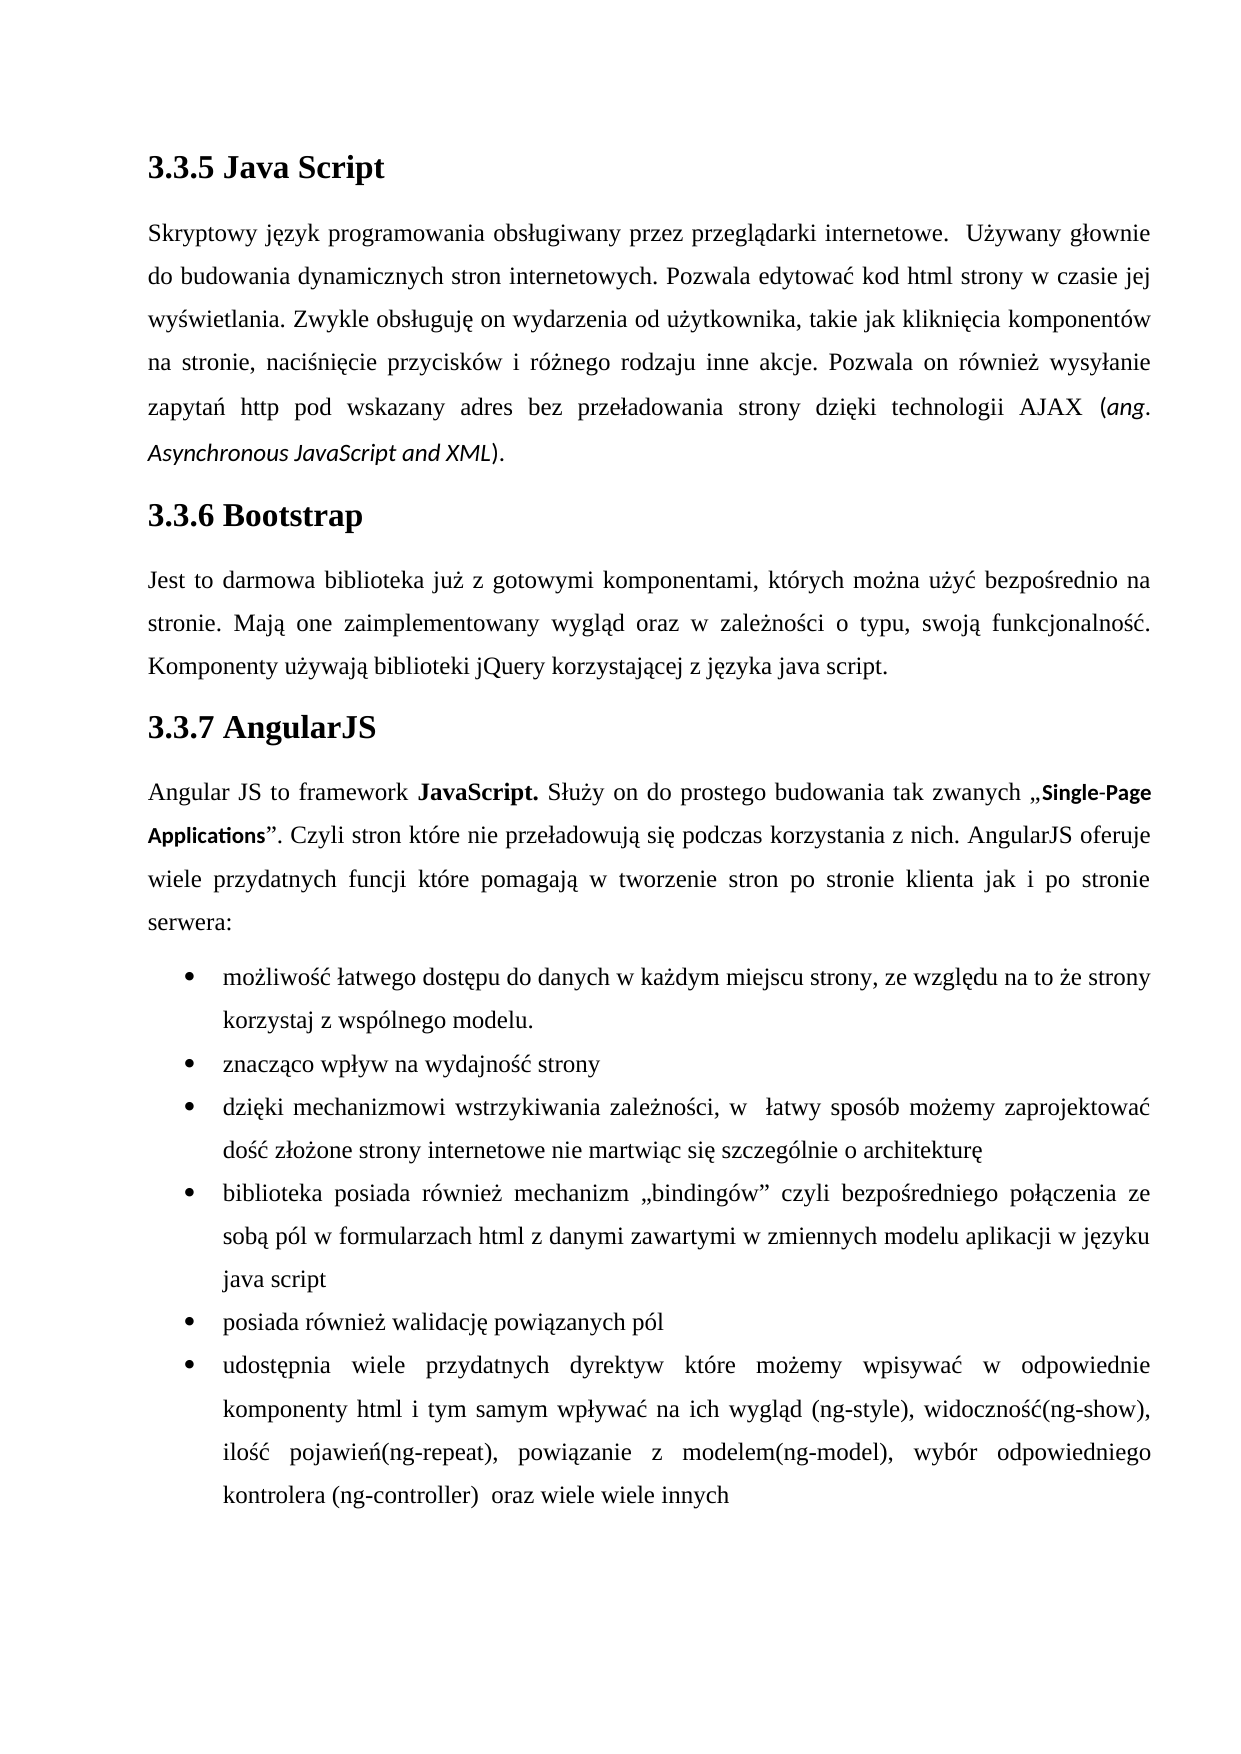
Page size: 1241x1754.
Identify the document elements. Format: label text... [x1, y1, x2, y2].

text Skryptowy język programowania obsługiwany przez przeglądarki internetowe. Używany głownie do budowania dynamicznych stron internetowych. Pozwala edytować kod html strony w czasie jej wyświetlania. Zwykle obsługuję on wydarzenia od użytkownika, takie jak kliknięcia komponentów na stronie, naciśnięcie przycisków i różnego rodzaju inne akcje. Pozwala on również wysyłanie zapytań http pod wskazany adres bez przeładowania strony dzięki technologii AJAX (ang. Asynchronous JavaScript and XML). [148, 218, 1152, 467]
text Angular JS to framework JavaScript. Służy on do prostego budowania tak zwanych „Single-Page Applications”. Czyli stron które nie przeładowują się podczas korzystania z nich. AngularJS oferuje wiele przydatnych funcji które pomagają w tworzenie stron po stronie klienta jak i po stronie serwera: [148, 777, 1152, 936]
list biblioteka posiada również mechanizm „bindingów” czyli bezpośredniego połączenia ze sobą pól w formularzach html z danymi zawartymi w zmiennych modelu aplikacji w języku java script [185, 1178, 1152, 1293]
text 3.3.7 AngularJS [148, 707, 1152, 745]
list znacząco wpływ na wydajność strony [185, 1049, 1152, 1077]
text 3.3.5 Java Script [148, 148, 1152, 186]
list możliwość łatwego dostępu do danych w każdym miejscu strony, ze względu na to że strony korzystaj z wspólnego modelu. [185, 962, 1152, 1034]
text Jest to darmowa biblioteka już z gotowymi komponentami, których można użyć bezpośrednio na stronie. Mają one zaimplementowany wygląd oraz w zależności o typu, swoją funkcjonalność. Komponenty używają biblioteki jQuery korzystającej z języka java script. [148, 565, 1152, 680]
list posiada również walidację powiązanych pól [185, 1307, 1152, 1336]
list udostępnia wiele przydatnych dyrektyw które możemy wpisywać w odpowiednie komponenty html i tym samym wpływać na ich wygląd (ng-style), widoczność(ng-show), ilość pojawień(ng-repeat), powiązanie z modelem(ng-model), wybór odpowiedniego kontrolera (ng-controller) oraz wiele wiele innych [185, 1351, 1152, 1509]
list dzięki mechanizmowi wstrzykiwania zależności, w łatwy sposób możemy zaprojektować dość złożone strony internetowe nie martwiąc się szczególnie o architekturę [185, 1092, 1152, 1164]
text 3.3.6 Bootstrap [148, 495, 1152, 533]
